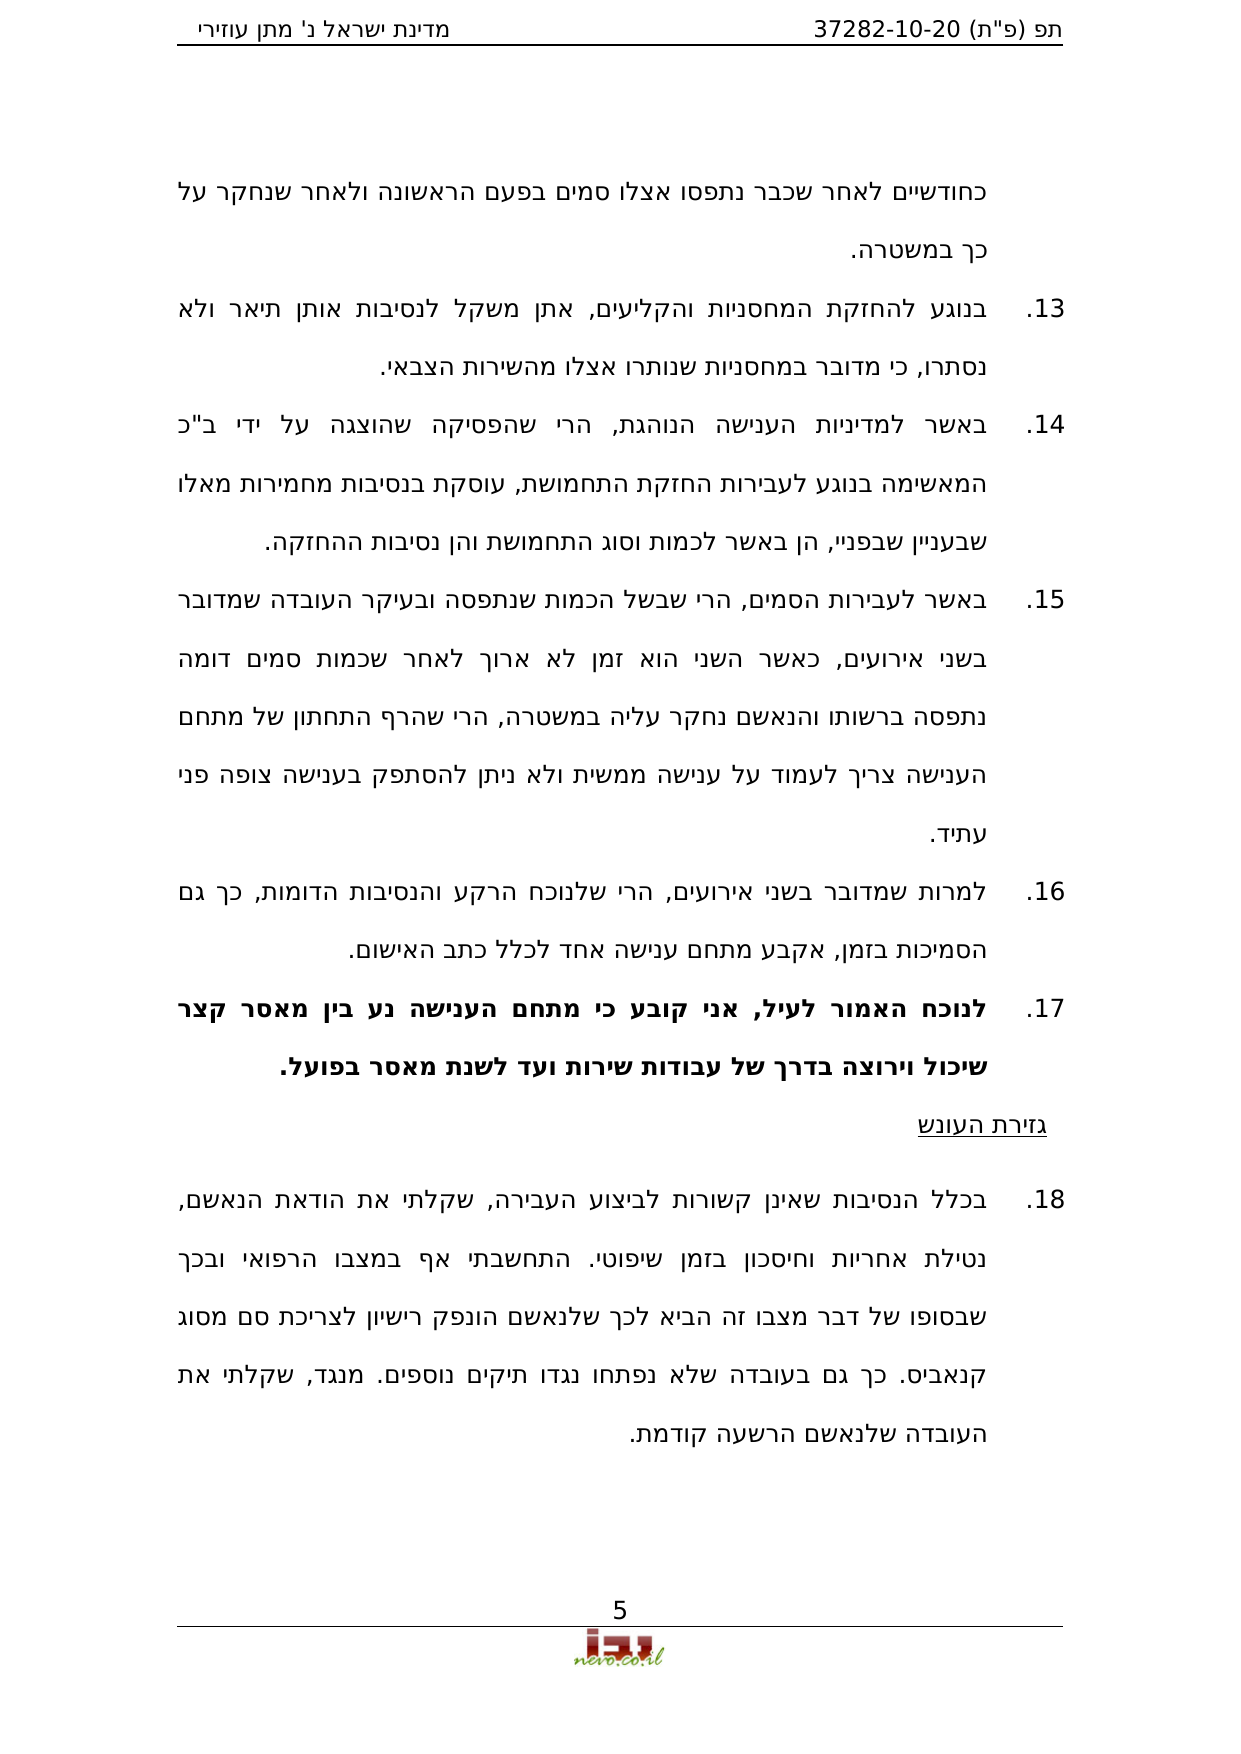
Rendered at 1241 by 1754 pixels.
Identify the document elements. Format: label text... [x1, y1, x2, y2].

list לנוכח האמור לעיל, אני קובע כי מתחם הענישה נע בין מאסר קצר שיכול וירוצה בדרך של עבודות שירות ועד לשנת מאסר בפועל. [177, 994, 1026, 1081]
list באשר למדיניות הענישה הנוהגת, הרי שהפסיקה שהוצגה על ידי ב"כ המאשימה בנוגע לעבירות החזקת התחמושת, עוסקת בנסיבות מחמירות מאלו שבעניין שבפניי, הן באשר לכמות וסוג התחמושת והן נסיבות ההחזקה. [177, 411, 1026, 556]
list באשר לעבירות הסמים, הרי שבשל הכמות שנתפסה ובעיקר העובדה שמדובר בשני אירועים, כאשר השני הוא זמן לא ארוך לאחר שכמות סמים דומה נתפסה ברשותו והנאשם נחקר עליה במשטרה, הרי שהרף התחתון של מתחם הענישה צריך לעמוד על ענישה ממשית ולא ניתן להסתפק בענישה צופה פני עתיד. [177, 586, 1026, 848]
list למרות שמדובר בשני אירועים, הרי שלנוכח הרקע והנסיבות הדומות, כך גם הסמיכות בזמן, אקבע מתחם ענישה אחד לכלל כתב האישום. [177, 877, 1026, 965]
list בכלל הנסיבות שאינן קשורות לביצוע העבירה, שקלתי את הודאת הנאשם, נטילת אחריות וחיסכון בזמן שיפוטי. התחשבתי אף במצבו הרפואי ובכך שבסופו של דבר מצבו זה הביא לכך שלנאשם הונפק רישיון לצריכת סם מסוג קנאביס. כך גם בעובדה שלא נפתחו נגדו תיקים נוספים. מנגד, שקלתי את העובדה שלנאשם הרשעה קודמת. [177, 1186, 1026, 1448]
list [177, 177, 1026, 265]
text גזירת העונש [177, 1111, 1063, 1140]
list בנוגע להחזקת המחסניות והקליעים, אתן משקל לנסיבות אותן תיאר ולא נסתרו, כי מדובר במחסניות שנותרו אצלו מהשירות הצבאי. [177, 294, 1026, 381]
picture [574, 1628, 666, 1667]
